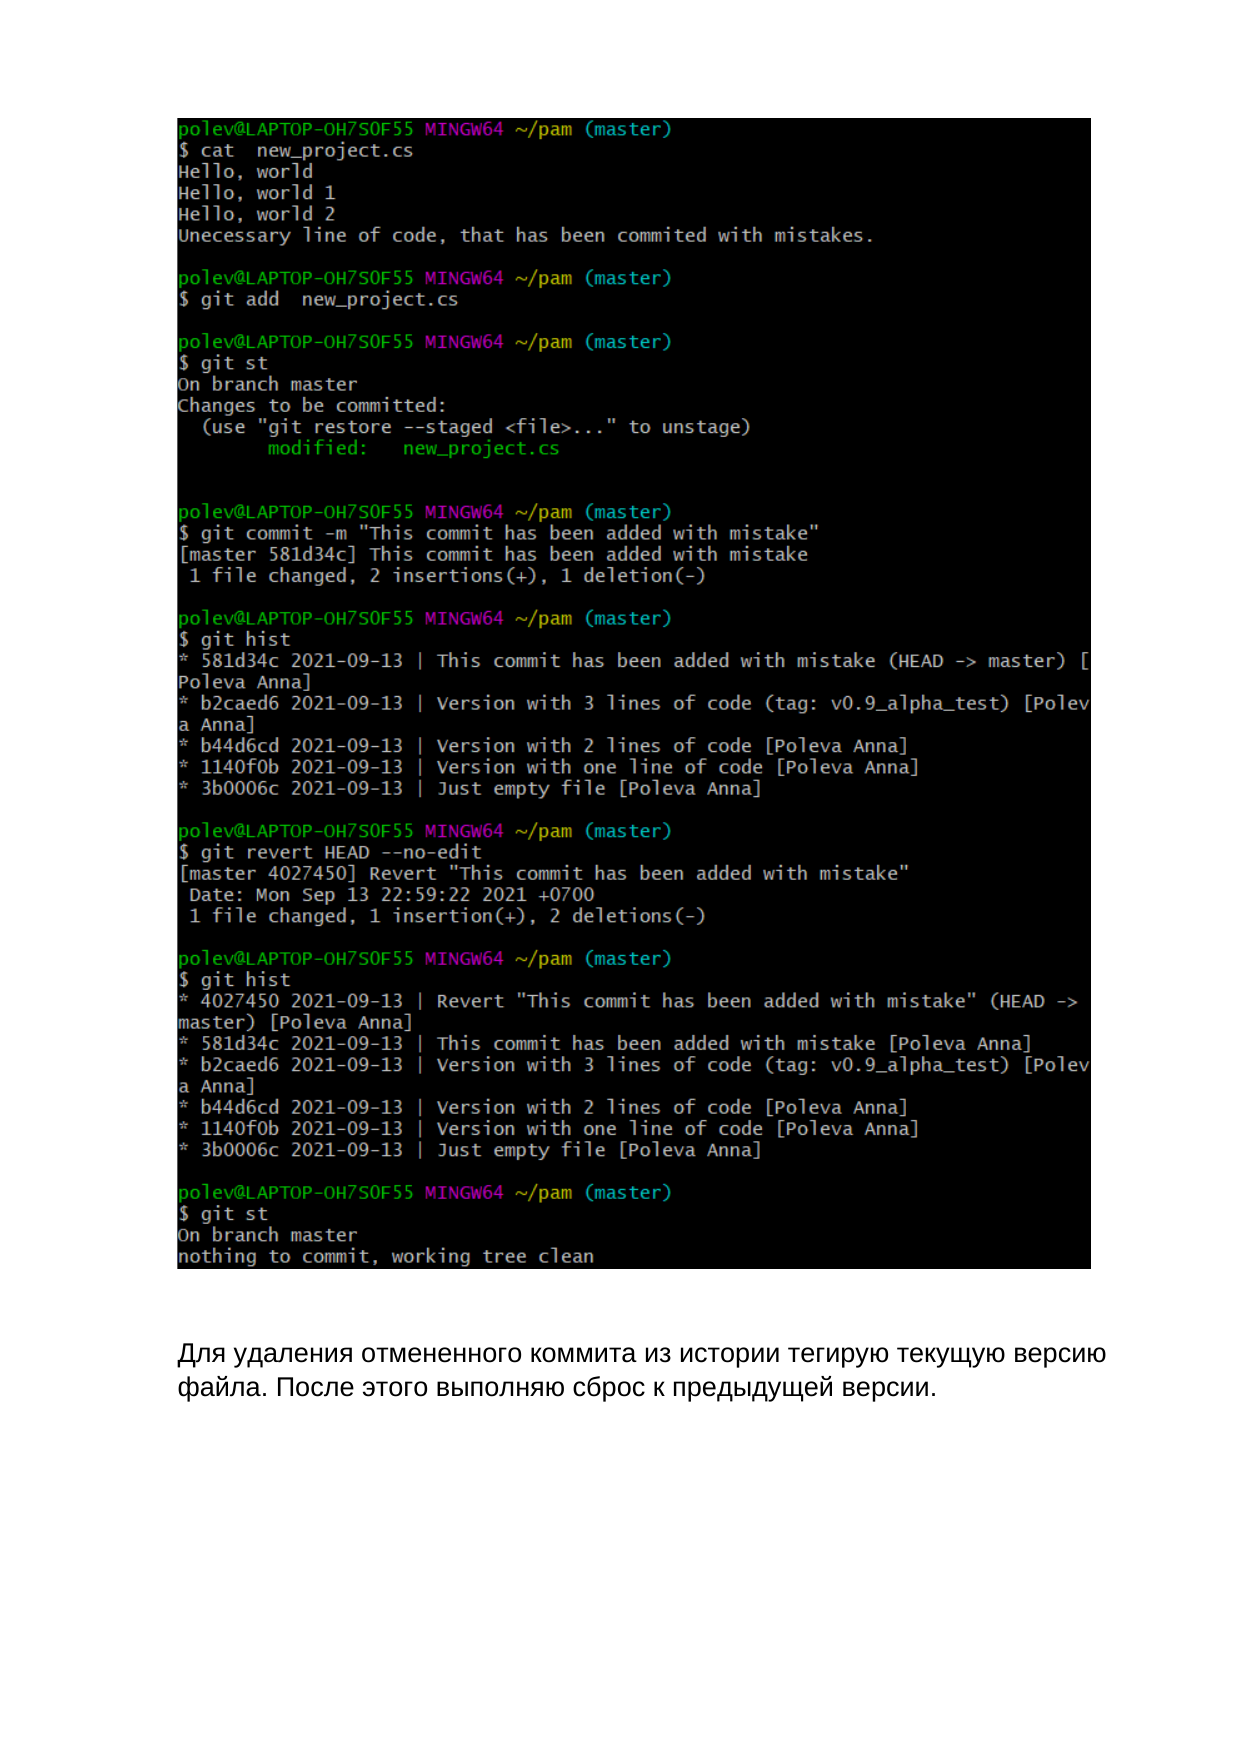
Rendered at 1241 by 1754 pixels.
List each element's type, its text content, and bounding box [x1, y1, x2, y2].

text Для удаления отмененного коммита из истории тегирую текущую версию файла. После этого выполняю сброс к предыдущей версии. [177, 1337, 1152, 1402]
picture [177, 118, 1091, 1269]
